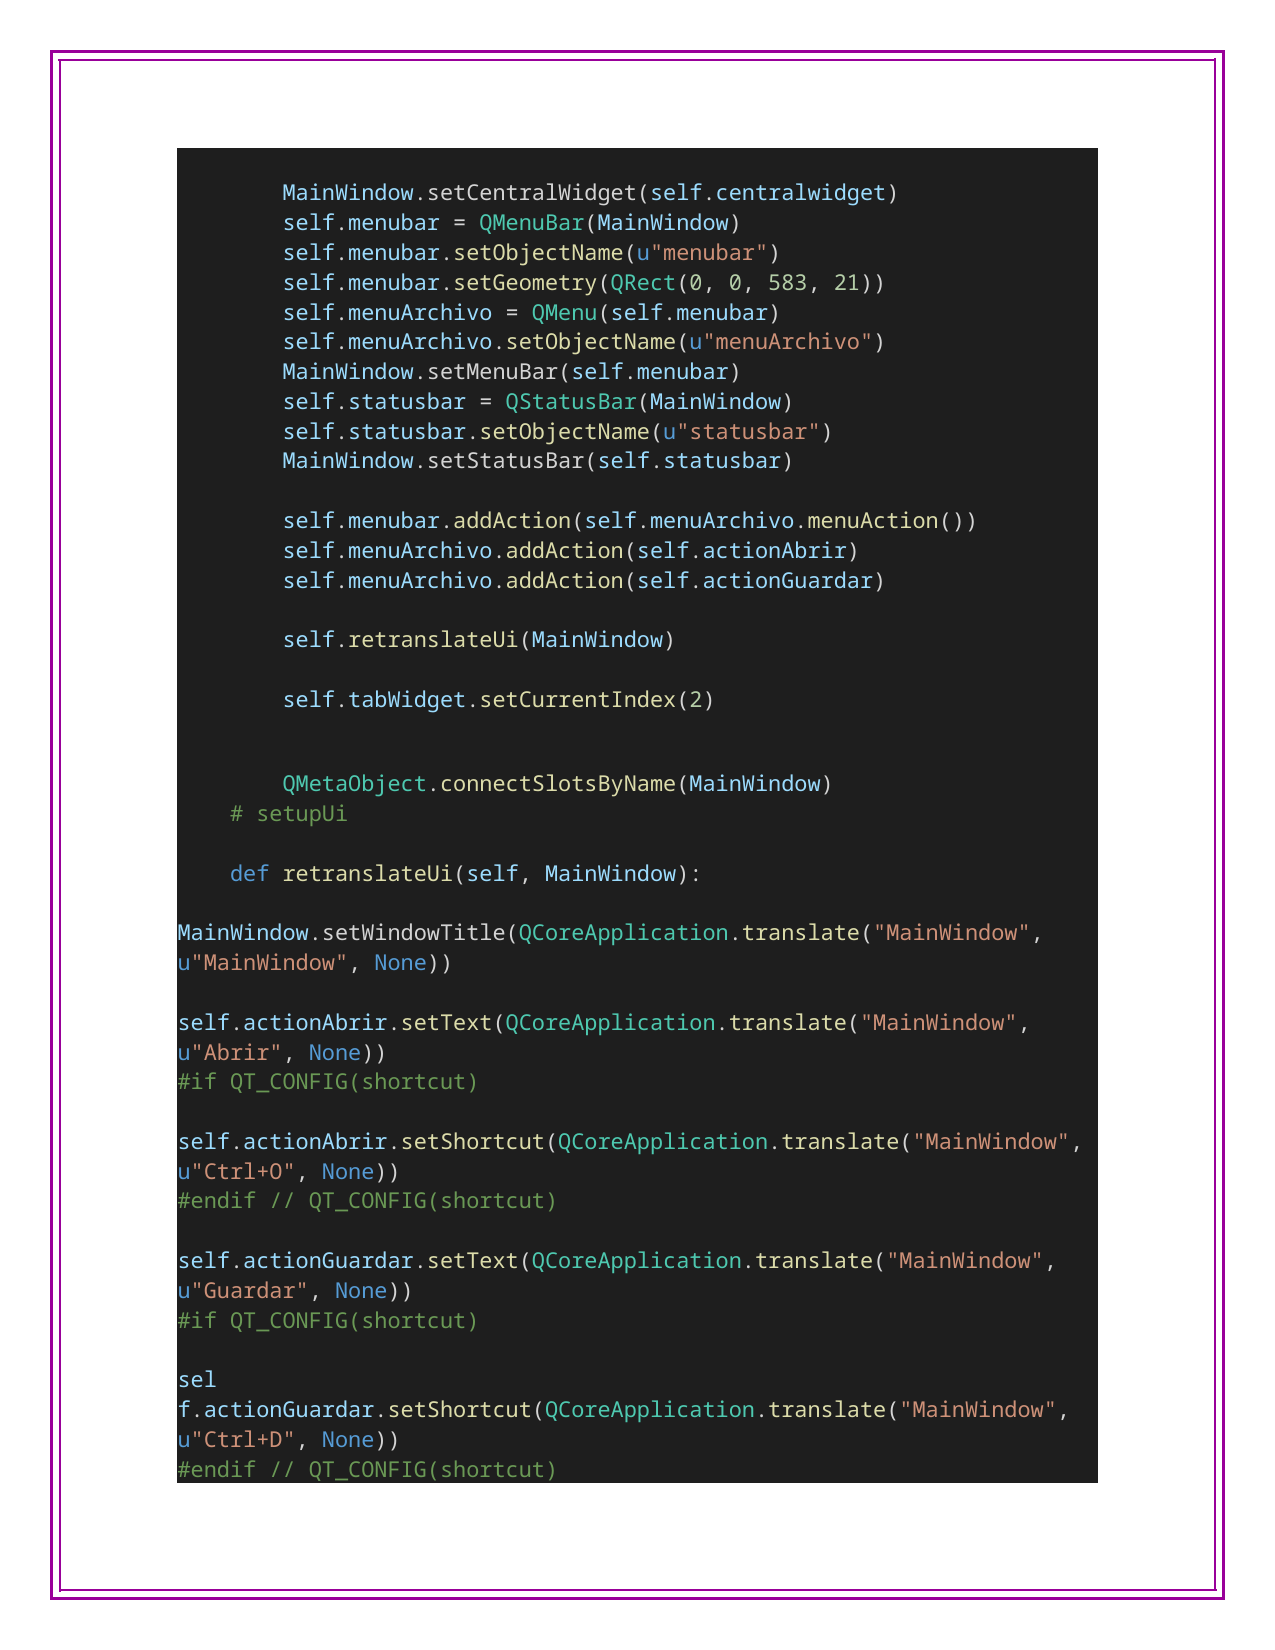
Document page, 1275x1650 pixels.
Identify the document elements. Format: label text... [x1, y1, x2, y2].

text self.menubar.addAction(self.menuArchivo.menuAction()) [177, 505, 1098, 535]
text #if QT_CONFIG(shortcut) [177, 1066, 1098, 1096]
text self.menubar = QMenuBar(MainWindow) [177, 207, 1098, 237]
text self.statusbar = QStatusBar(MainWindow) [177, 386, 1098, 416]
text self.actionGuardar.setShortcut(QCoreApplication.translate("MainWindow", u"Ctrl+D", None)) [177, 1334, 1098, 1454]
text self.menuArchivo.setObjectName(u"menuArchivo") [177, 326, 1098, 356]
text self.menuArchivo.addAction(self.actionGuardar) [177, 565, 1098, 594]
text #endif // QT_CONFIG(shortcut) [177, 1186, 1098, 1215]
text self.menuArchivo.addAction(self.actionAbrir) [177, 535, 1098, 565]
text self.menubar.setGeometry(QRect(0, 0, 583, 21)) [177, 267, 1098, 297]
text self.menuArchivo = QMenu(self.menubar) [177, 297, 1098, 326]
text def retranslateUi(self, MainWindow): [177, 858, 1098, 888]
text #endif // QT_CONFIG(shortcut) [177, 1454, 1098, 1483]
text MainWindow.setCentralWidget(self.centralwidget) [177, 177, 1098, 207]
text self.retranslateUi(MainWindow) [177, 624, 1098, 654]
text MainWindow.setWindowTitle(QCoreApplication.translate("MainWindow", u"MainWindow", None)) [177, 888, 1098, 977]
text MainWindow.setStatusBar(self.statusbar) [177, 446, 1098, 475]
text #if QT_CONFIG(shortcut) [177, 1305, 1098, 1334]
text self.menubar.setObjectName(u"menubar") [177, 237, 1098, 267]
text self.actionAbrir.setShortcut(QCoreApplication.translate("MainWindow", u"Ctrl+O", None)) [177, 1096, 1098, 1186]
text self.actionGuardar.setText(QCoreApplication.translate("MainWindow", u"Guardar", None)) [177, 1215, 1098, 1305]
text self.tabWidget.setCurrentIndex(2) [177, 684, 1098, 714]
text # setupUi [177, 798, 1098, 828]
text self.statusbar.setObjectName(u"statusbar") [177, 416, 1098, 446]
text QMetaObject.connectSlotsByName(MainWindow) [177, 768, 1098, 798]
text MainWindow.setMenuBar(self.menubar) [177, 356, 1098, 386]
text self.actionAbrir.setText(QCoreApplication.translate("MainWindow", u"Abrir", None)) [177, 977, 1098, 1066]
